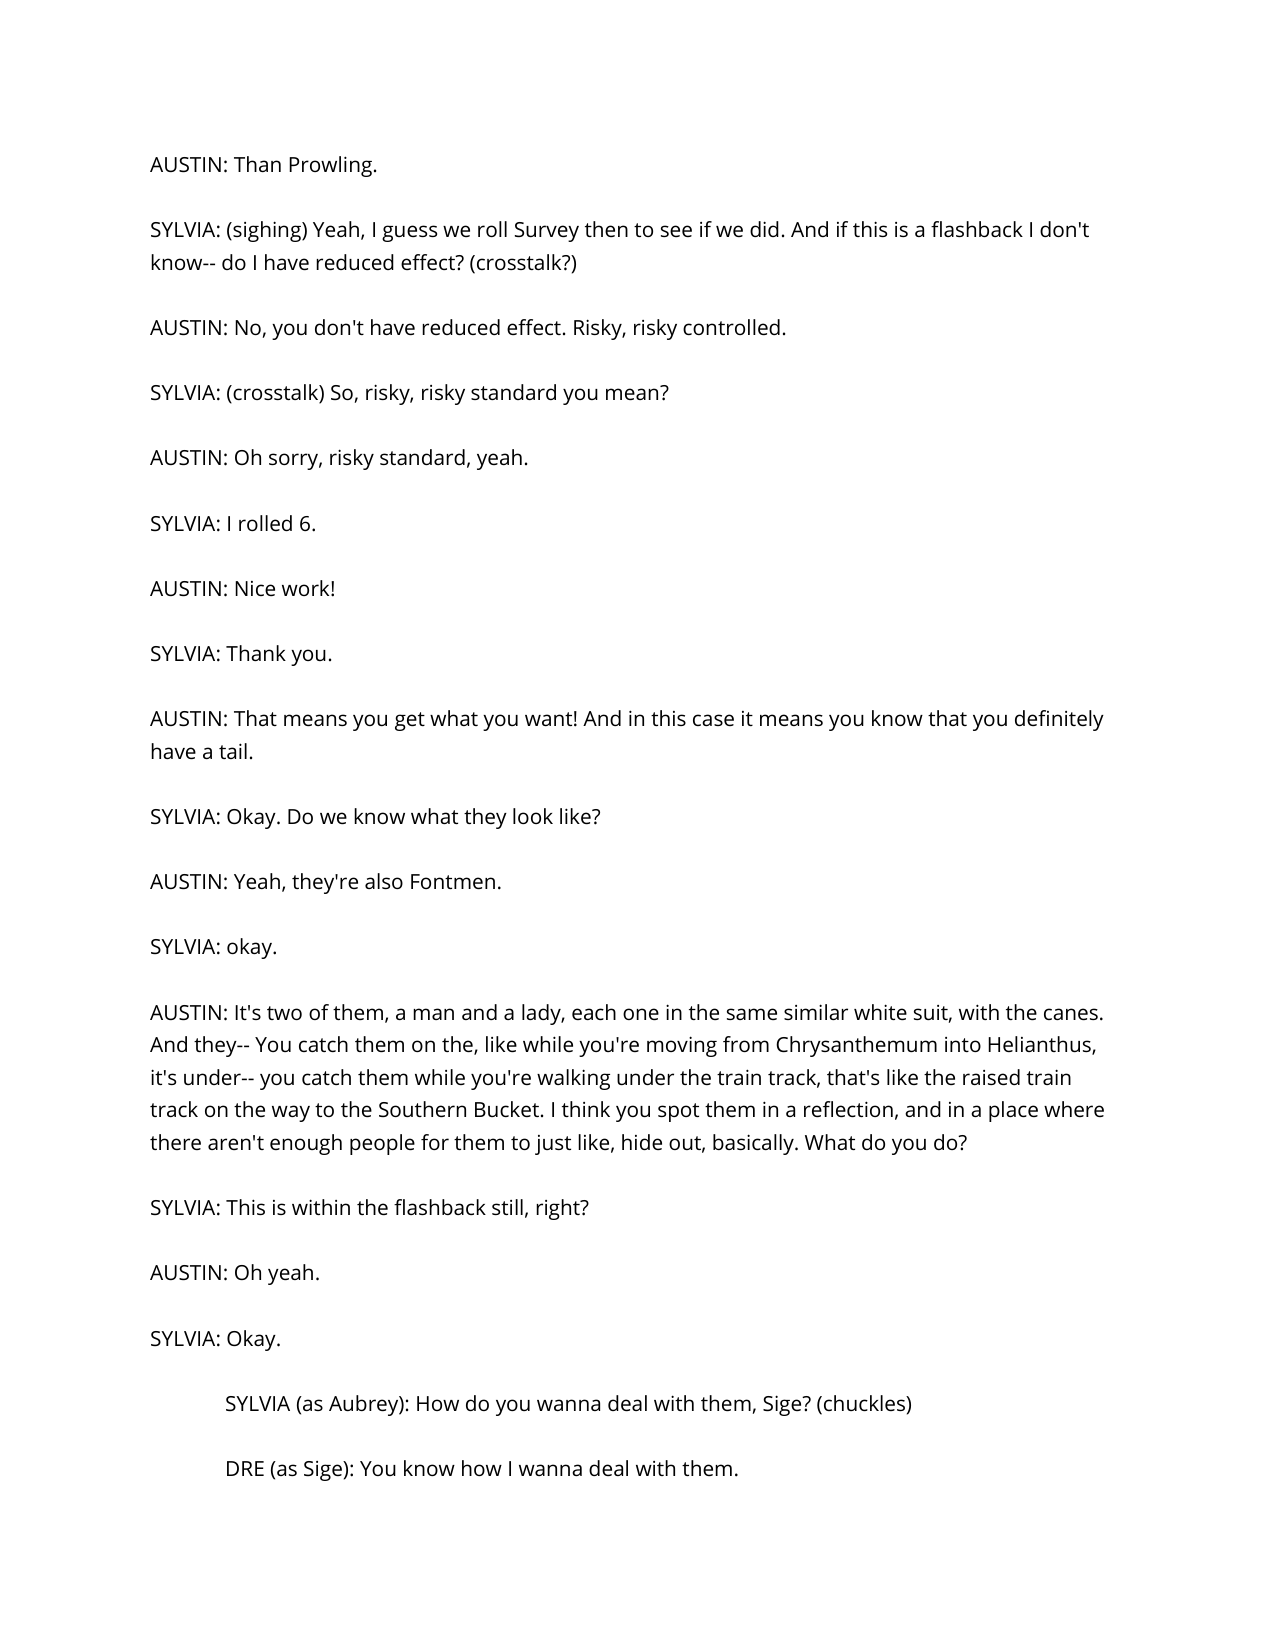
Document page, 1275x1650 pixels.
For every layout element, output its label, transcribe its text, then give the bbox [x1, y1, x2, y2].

text AUSTIN: Oh sorry, risky standard, yeah. [150, 443, 1125, 472]
text AUSTIN: Nice work! [150, 574, 1125, 602]
text SYLVIA: Okay. [150, 1324, 1125, 1352]
text SYLVIA: (crosstalk) So, risky, risky standard you mean? [150, 378, 1125, 407]
text SYLVIA: okay. [150, 932, 1125, 961]
text AUSTIN: It's two of them, a man and a lady, each one in the same similar white suit, with the canes. And they-- You catch them on the, like while you're moving from Chrysanthemum into Helianthus, it's under-- you catch them while you're walking under the train track, that's like the raised train track on the way to the Southern Bucket. I think you spot them in a reflection, and in a place where there aren't enough people for them to just like, hide out, basically. What do you do? [150, 998, 1125, 1157]
text AUSTIN: Yeah, they're also Fontmen. [150, 867, 1125, 896]
text SYLVIA: Okay. Do we know what they look like? [150, 802, 1125, 831]
text AUSTIN: No, you don't have reduced effect. Risky, risky controlled. [150, 313, 1125, 341]
text SYLVIA: (sighing) Yeah, I guess we roll Survey then to see if we did. And if this is a flashback I don't know-- do I have reduced effect? (crosstalk?) [150, 215, 1125, 276]
text SYLVIA: Thank you. [150, 639, 1125, 667]
text DRE (as Sige): You know how I wanna deal with them. [225, 1454, 1125, 1483]
text AUSTIN: Oh yeah. [150, 1258, 1125, 1287]
text SYLVIA (as Aubrey): How do you wanna deal with them, Sige? (chuckles) [225, 1389, 1125, 1417]
text AUSTIN: That means you get what you want! And in this case it means you know that you definitely have a tail. [150, 704, 1125, 765]
text SYLVIA: I rolled 6. [150, 509, 1125, 537]
text AUSTIN: Than Prowling. [150, 150, 1125, 178]
text SYLVIA: This is within the flashback still, right? [150, 1193, 1125, 1222]
